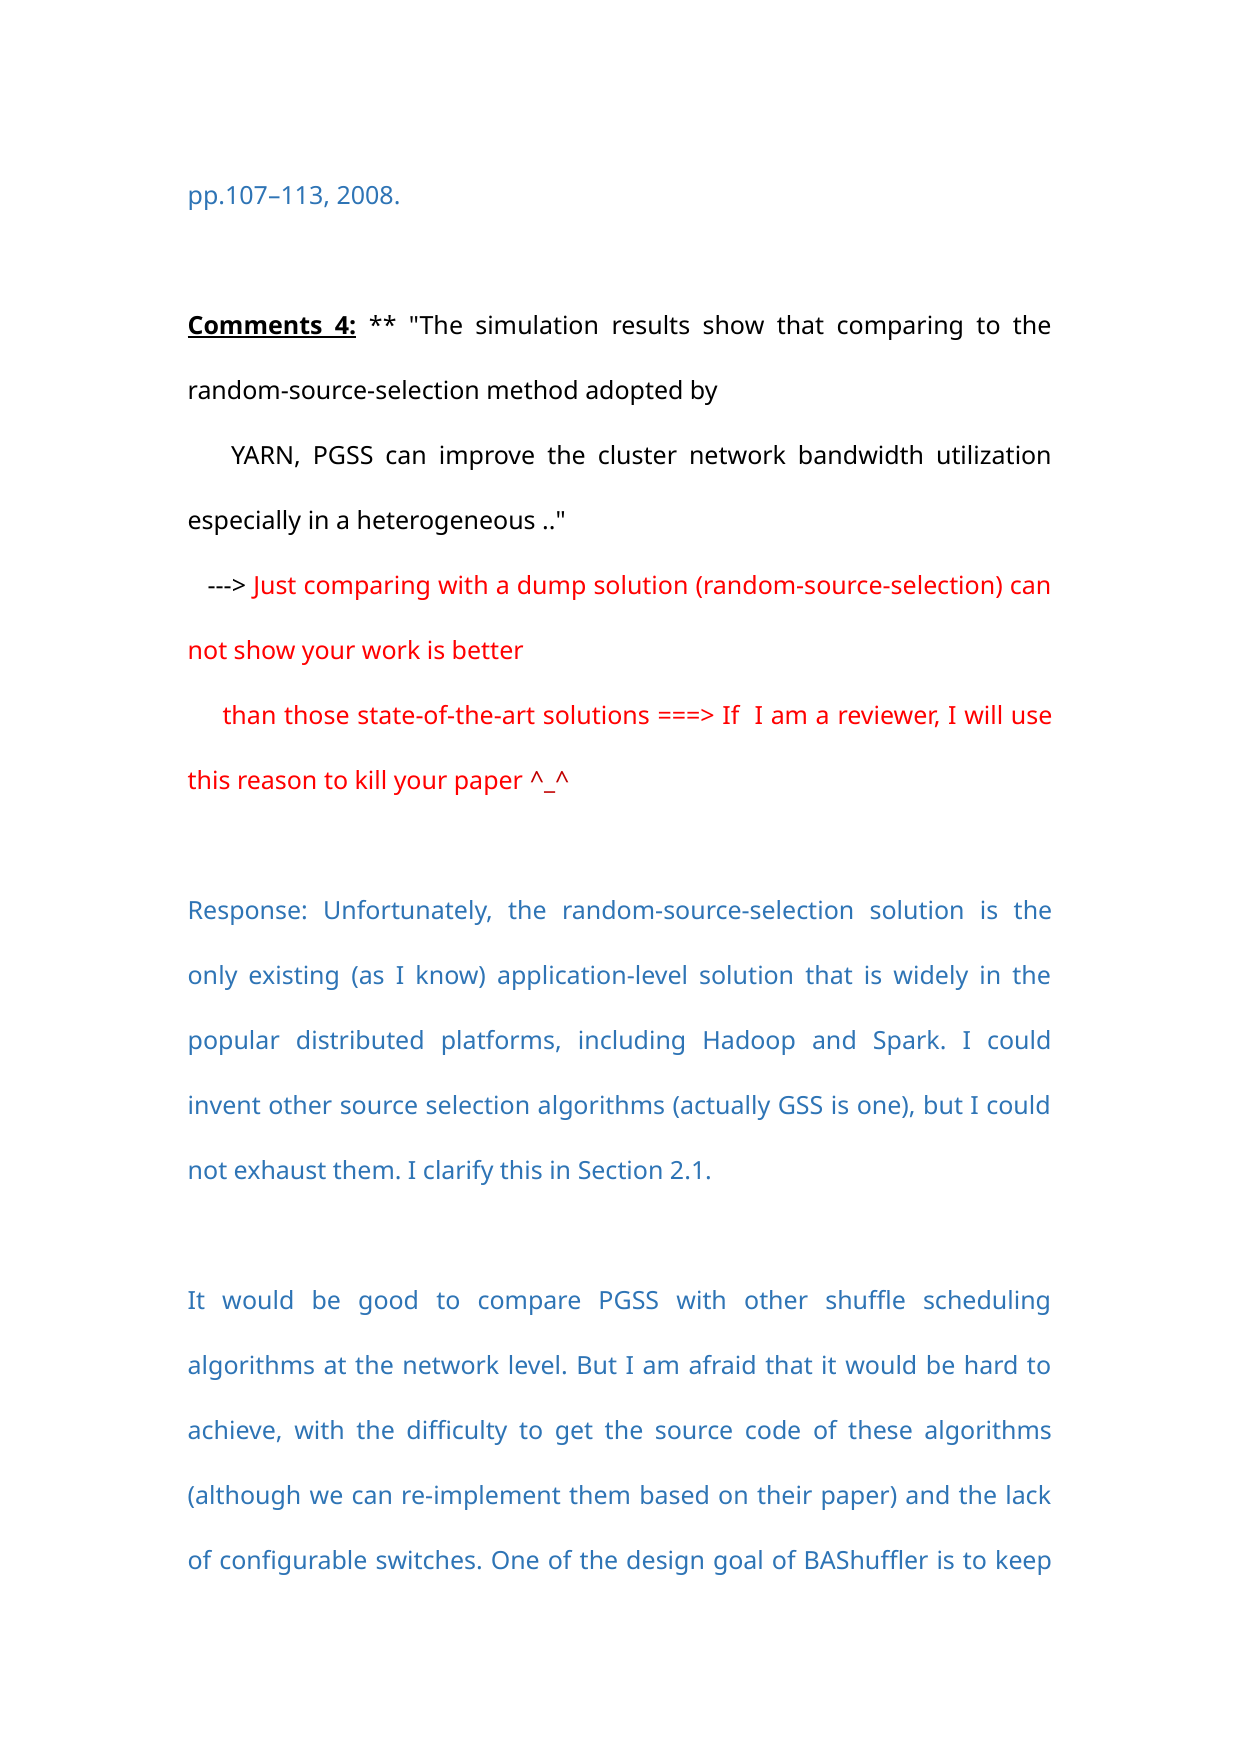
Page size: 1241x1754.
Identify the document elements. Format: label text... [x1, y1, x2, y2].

text Response: Unfortunately, the random-source-selection solution is the only existing (as I know) application-level solution that is widely in the popular distributed platforms, including Hadoop and Spark. I could invent other source selection algorithms (actually GSS is one), but I could not exhaust them. I clarify this in Section 2.1. [187, 877, 1053, 1202]
text Comments 4: ** "The simulation results show that comparing to the random-source-selection method adopted by [187, 292, 1053, 422]
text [187, 1267, 1053, 1592]
text than those state-of-the-art solutions ===> If I am a reviewer, I will use this reason to kill your paper ^_^ [187, 682, 1053, 812]
text YARN, PGSS can improve the cluster network bandwidth utilization especially in a heterogeneous .." [187, 422, 1053, 552]
text ---> Just comparing with a dump solution (random-source-selection) can not show your work is better [187, 552, 1053, 682]
